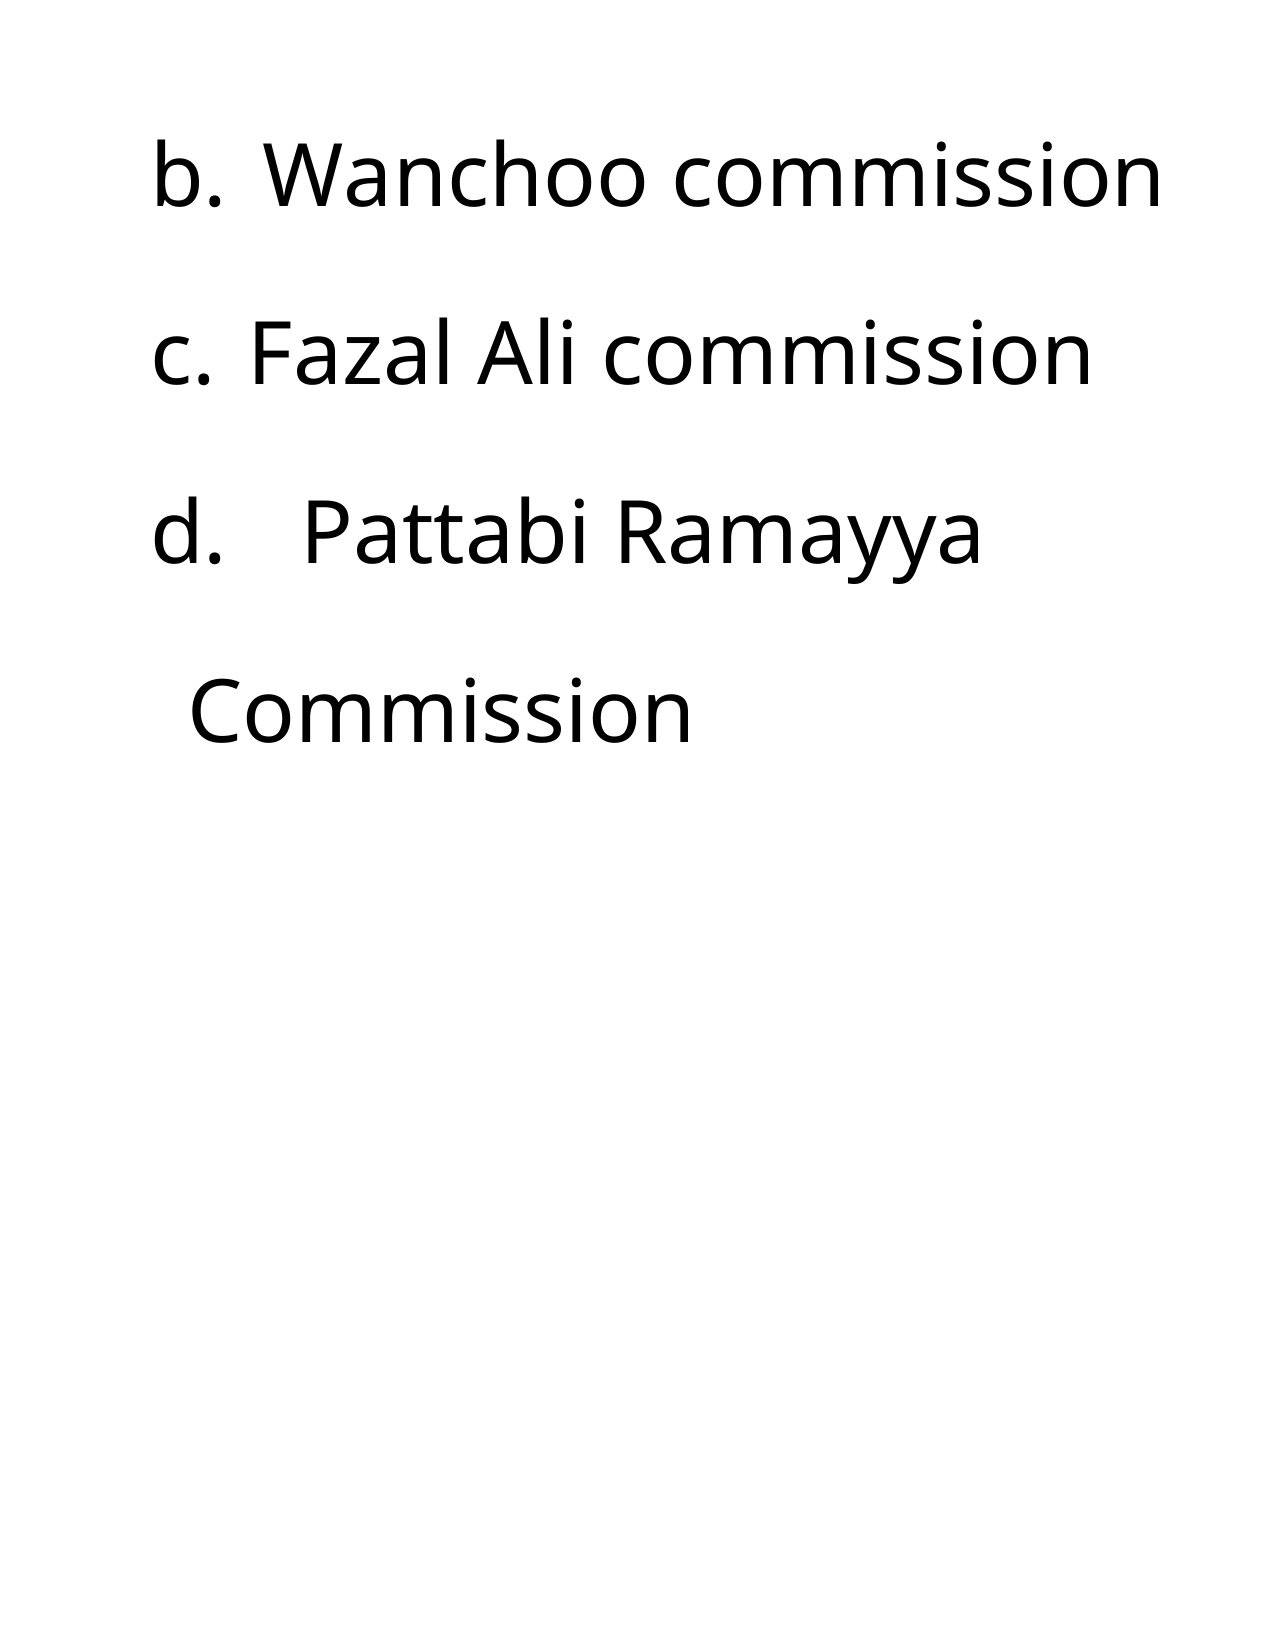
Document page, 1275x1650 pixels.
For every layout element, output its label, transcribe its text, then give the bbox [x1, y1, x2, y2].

list Fazal Ali commission [150, 291, 1200, 410]
list Pattabi Ramayya Commission [150, 470, 1200, 768]
list Wanchoo commission [150, 112, 1200, 232]
